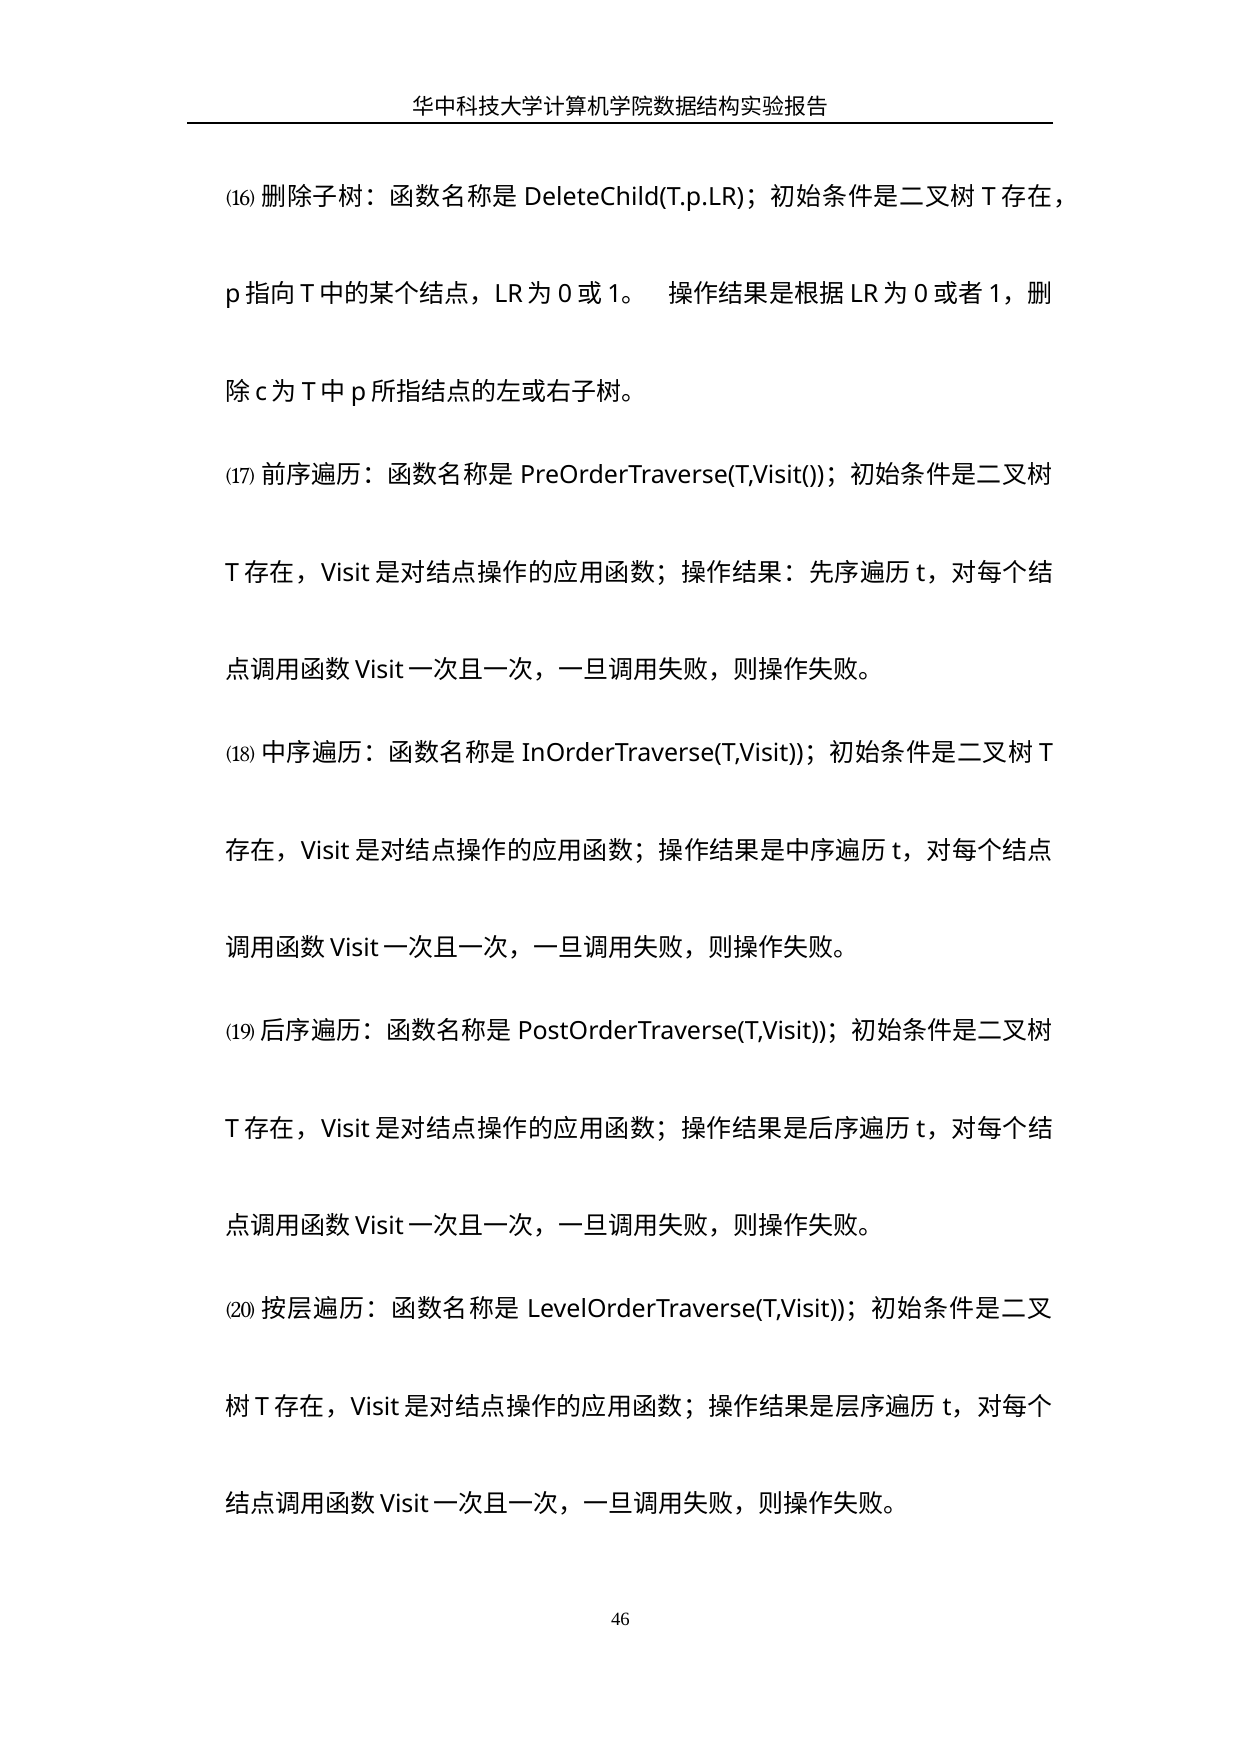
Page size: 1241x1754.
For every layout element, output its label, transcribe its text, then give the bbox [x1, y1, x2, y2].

text ⒄前序遍历：函数名称是PreOrderTraverse(T,Visit())；初始条件是二叉树T存在，Visit是对结点操作的应用函数；操作结果：先序遍历t，对每个结点调用函数Visit一次且一次，一旦调用失败，则操作失败。 [225, 440, 1053, 700]
text ⒇按层遍历：函数名称是LevelOrderTraverse(T,Visit))；初始条件是二叉树T存在，Visit是对结点操作的应用函数；操作结果是层序遍历t，对每个结点调用函数Visit一次且一次，一旦调用失败，则操作失败。 [225, 1274, 1053, 1534]
text ⒃删除子树：函数名称是DeleteChild(T.p.LR)；初始条件是二叉树T存在，p指向T中的某个结点，LR为0或1。 操作结果是根据LR为0或者1，删除c为T中p所指结点的左或右子树。 [225, 162, 1053, 422]
text ⒅中序遍历：函数名称是InOrderTraverse(T,Visit))；初始条件是二叉树T存在，Visit是对结点操作的应用函数；操作结果是中序遍历t，对每个结点调用函数Visit一次且一次，一旦调用失败，则操作失败。 [225, 718, 1053, 978]
text ⒆后序遍历：函数名称是PostOrderTraverse(T,Visit))；初始条件是二叉树T存在，Visit是对结点操作的应用函数；操作结果是后序遍历t，对每个结点调用函数Visit一次且一次，一旦调用失败，则操作失败。 [225, 996, 1053, 1256]
